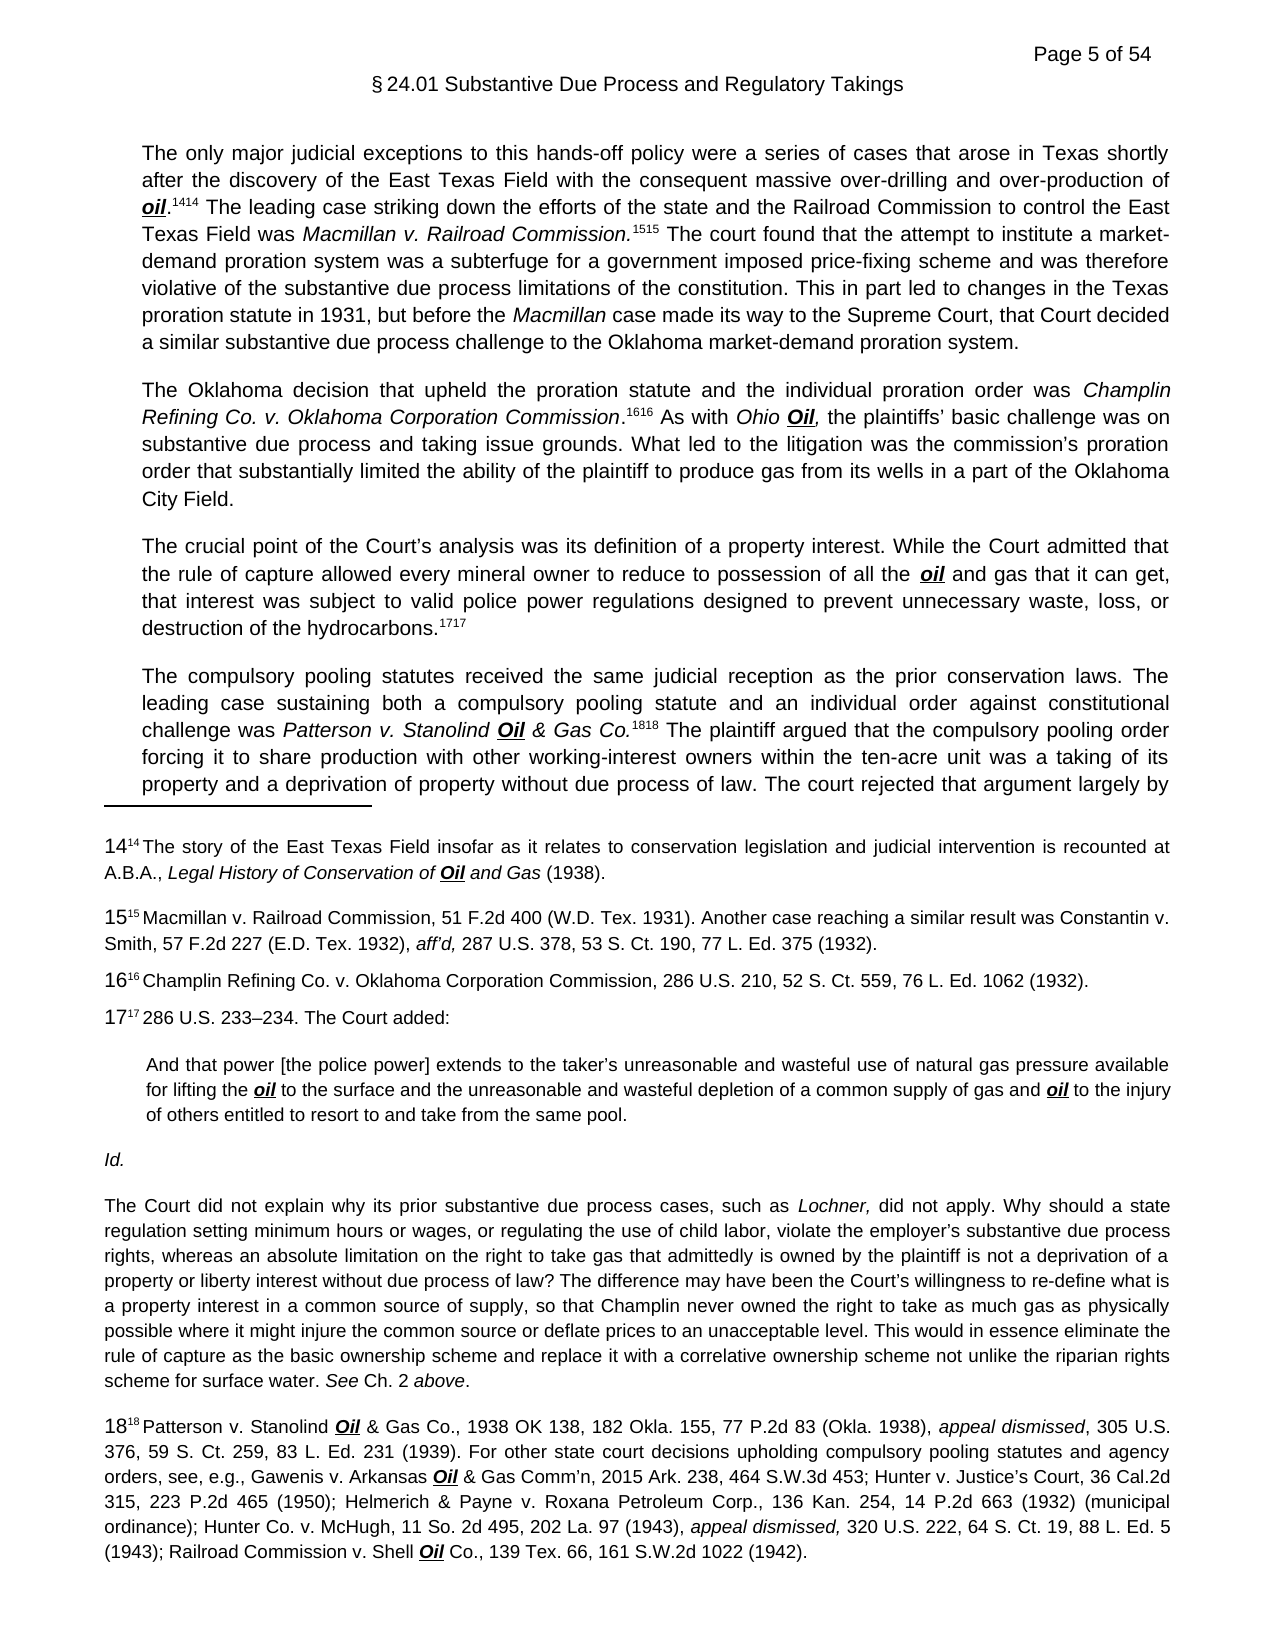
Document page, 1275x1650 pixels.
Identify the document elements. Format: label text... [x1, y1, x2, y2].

text The compulsory pooling statutes received the same judicial reception as the prior conservation laws. The leading case sustaining both a compulsory pooling statute and an individual order against constitutional challenge was Patterson v. Stanolind Oil & Gas Co.18 The plaintiff argued that the compulsory pooling order forcing it to share production with other working-interest owners within the ten-acre unit was a taking of its property and a deprivation of property without due process of law. The court rejected that argument largely by ignoring it and focusing on the positive effects of the regulation as well as the government’s important interest in preventing waste. [142, 660, 1171, 796]
text The crucial point of the Court’s analysis was its definition of a property interest. While the Court admitted that the rule of capture allowed every mineral owner to reduce to possession of all the oil and gas that it can get, that interest was subject to valid police power regulations designed to prevent unnecessary waste, loss, or destruction of the hydrocarbons.17 [142, 531, 1171, 639]
text The Oklahoma decision that upheld the proration statute and the individual proration order was Champlin Refining Co. v. Oklahoma Corporation Commission.16 As with Ohio Oil, the plaintiffs’ basic challenge was on substantive due process and taking issue grounds. What led to the litigation was the commission’s proration order that substantially limited the ability of the plaintiff to produce gas from its wells in a part of the Oklahoma City Field. [142, 375, 1171, 510]
text The only major judicial exceptions to this hands-off policy were a series of cases that arose in Texas shortly after the discovery of the East Texas Field with the consequent massive over-drilling and over-production of oil.14 The leading case striking down the efforts of the state and the Railroad Commission to control the East Texas Field was Macmillan v. Railroad Commission.15 The court found that the attempt to institute a market-demand proration system was a subterfuge for a government imposed price-fixing scheme and was therefore violative of the substantive due process limitations of the constitution. This in part led to changes in the Texas proration statute in 1931, but before the Macmillan case made its way to the Supreme Court, that Court decided a similar substantive due process challenge to the Oklahoma market-demand proration system. [142, 137, 1171, 354]
